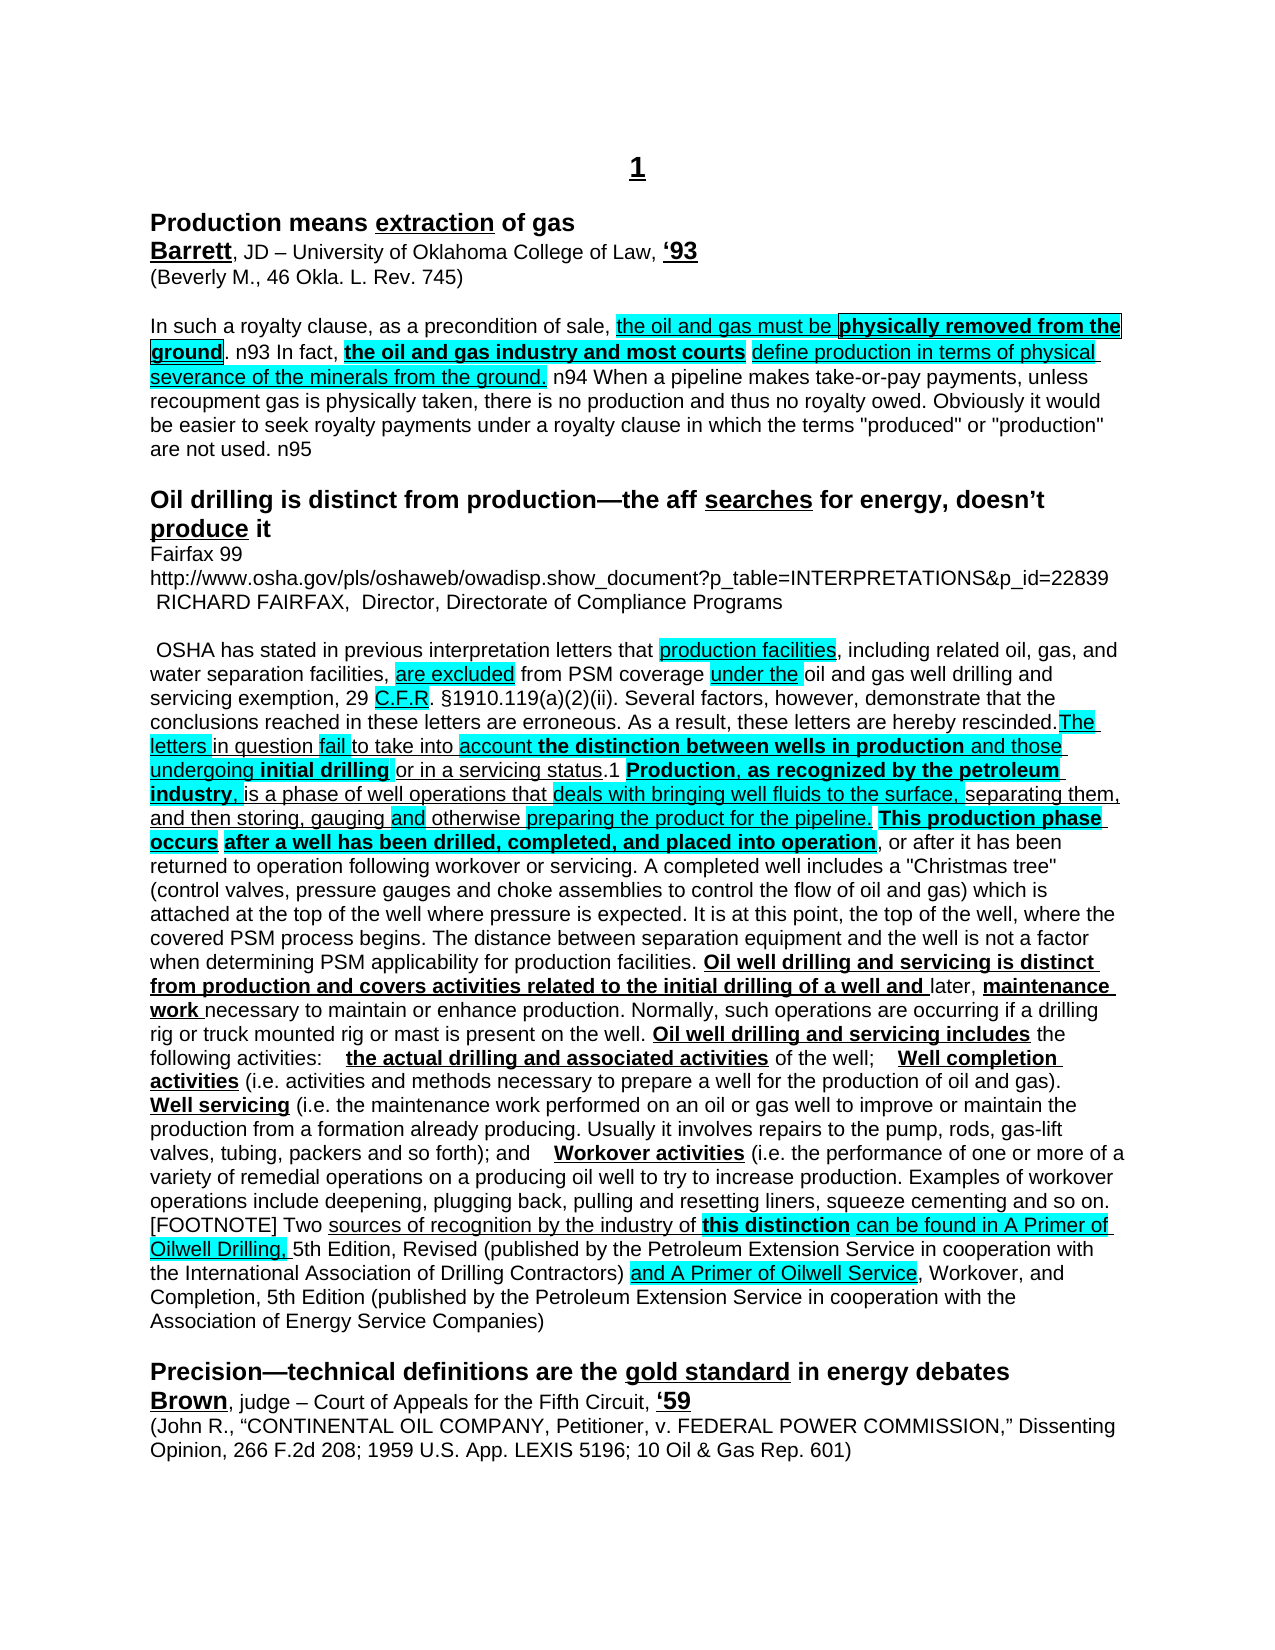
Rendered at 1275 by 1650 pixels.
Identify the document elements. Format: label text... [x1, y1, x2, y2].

text Fairfax 99 [150, 542, 1125, 566]
subtitle Production means extraction of gas [150, 207, 1125, 236]
text (Beverly M., 46 Okla. L. Rev. 745) [150, 265, 1125, 289]
subtitle Precision—technical definitions are the gold standard in energy debates [150, 1357, 1125, 1386]
subtitle 1 [150, 150, 1125, 183]
text Barrett, JD – University of Oklahoma College of Law, ‘93 [150, 236, 1125, 265]
text http://www.osha.gov/pls/oshaweb/owadisp.show_document?p_table=INTERPRETATIONS&p_id=22839 [150, 566, 1125, 590]
text Brown, judge – Court of Appeals for the Fifth Circuit, ‘59 [150, 1386, 1125, 1414]
text In such a royalty clause, as a precondition of sale, the oil and gas must be physically removed from the ground. n93 In fact, the oil and gas industry and most courts define production in terms of physical severance of the minerals from the ground. n94 When a pipeline makes take-or-pay payments, unless recoupment gas is physically taken, there is no production and thus no royalty owed. Obviously it would be easier to seek royalty payments under a royalty clause in which the terms "produced" or "production" are not used. n95 [150, 313, 1125, 461]
text RICHARD FAIRFAX, Director, Directorate of Compliance Programs [150, 590, 1125, 614]
text (John R., “CONTINENTAL OIL COMPANY, Petitioner, v. FEDERAL POWER COMMISSION,” Dissenting Opinion, 266 F.2d 208; 1959 U.S. App. LEXIS 5196; 10 Oil & Gas Rep. 601) [150, 1414, 1125, 1462]
subtitle Oil drilling is distinct from production—the aff searches for energy, doesn’t produce it [150, 485, 1125, 542]
text OSHA has stated in previous interpretation letters that production facilities, including related oil, gas, and water separation facilities, are excluded from PSM coverage under the oil and gas well drilling and servicing exemption, 29 C.F.R. §1910.119(a)(2)(ii). Several factors, however, demonstrate that the conclusions reached in these letters are erroneous. As a result, these letters are hereby rescinded.The letters in question fail to take into account the distinction between wells in production and those undergoing initial drilling or in a servicing status.1 Production, as recognized by the petroleum industry, is a phase of well operations that deals with bringing well fluids to the surface, separating them, and then storing, gauging and otherwise preparing the product for the pipeline. This production phase occurs after a well has been drilled, completed, and placed into operation, or after it has been returned to operation following workover or servicing. A completed well includes a "Christmas tree" (control valves, pressure gauges and choke assemblies to control the flow of oil and gas) which is attached at the top of the well where pressure is expected. It is at this point, the top of the well, where the covered PSM process begins. The distance between separation equipment and the well is not a factor when determining PSM applicability for production facilities. Oil well drilling and servicing is distinct from production and covers activities related to the initial drilling of a well and later, maintenance work necessary to maintain or enhance production. Normally, such operations are occurring if a drilling rig or truck mounted rig or mast is present on the well. Oil well drilling and servicing includes the following activities: the actual drilling and associated activities of the well; Well completion activities (i.e. activities and methods necessary to prepare a well for the production of oil and gas). Well servicing (i.e. the maintenance work performed on an oil or gas well to improve or maintain the production from a formation already producing. Usually it involves repairs to the pump, rods, gas-lift valves, tubing, packers and so forth); and Workover activities (i.e. the performance of one or more of a variety of remedial operations on a producing oil well to try to increase production. Examples of workover operations include deepening, plugging back, pulling and resetting liners, squeeze cementing and so on. [FOOTNOTE] Two sources of recognition by the industry of this distinction can be found in A Primer of Oilwell Drilling, 5th Edition, Revised (published by the Petroleum Extension Service in cooperation with the International Association of Drilling Contractors) and A Primer of Oilwell Service, Workover, and Completion, 5th Edition (published by the Petroleum Extension Service in cooperation with the Association of Energy Service Companies) [150, 638, 1125, 1333]
